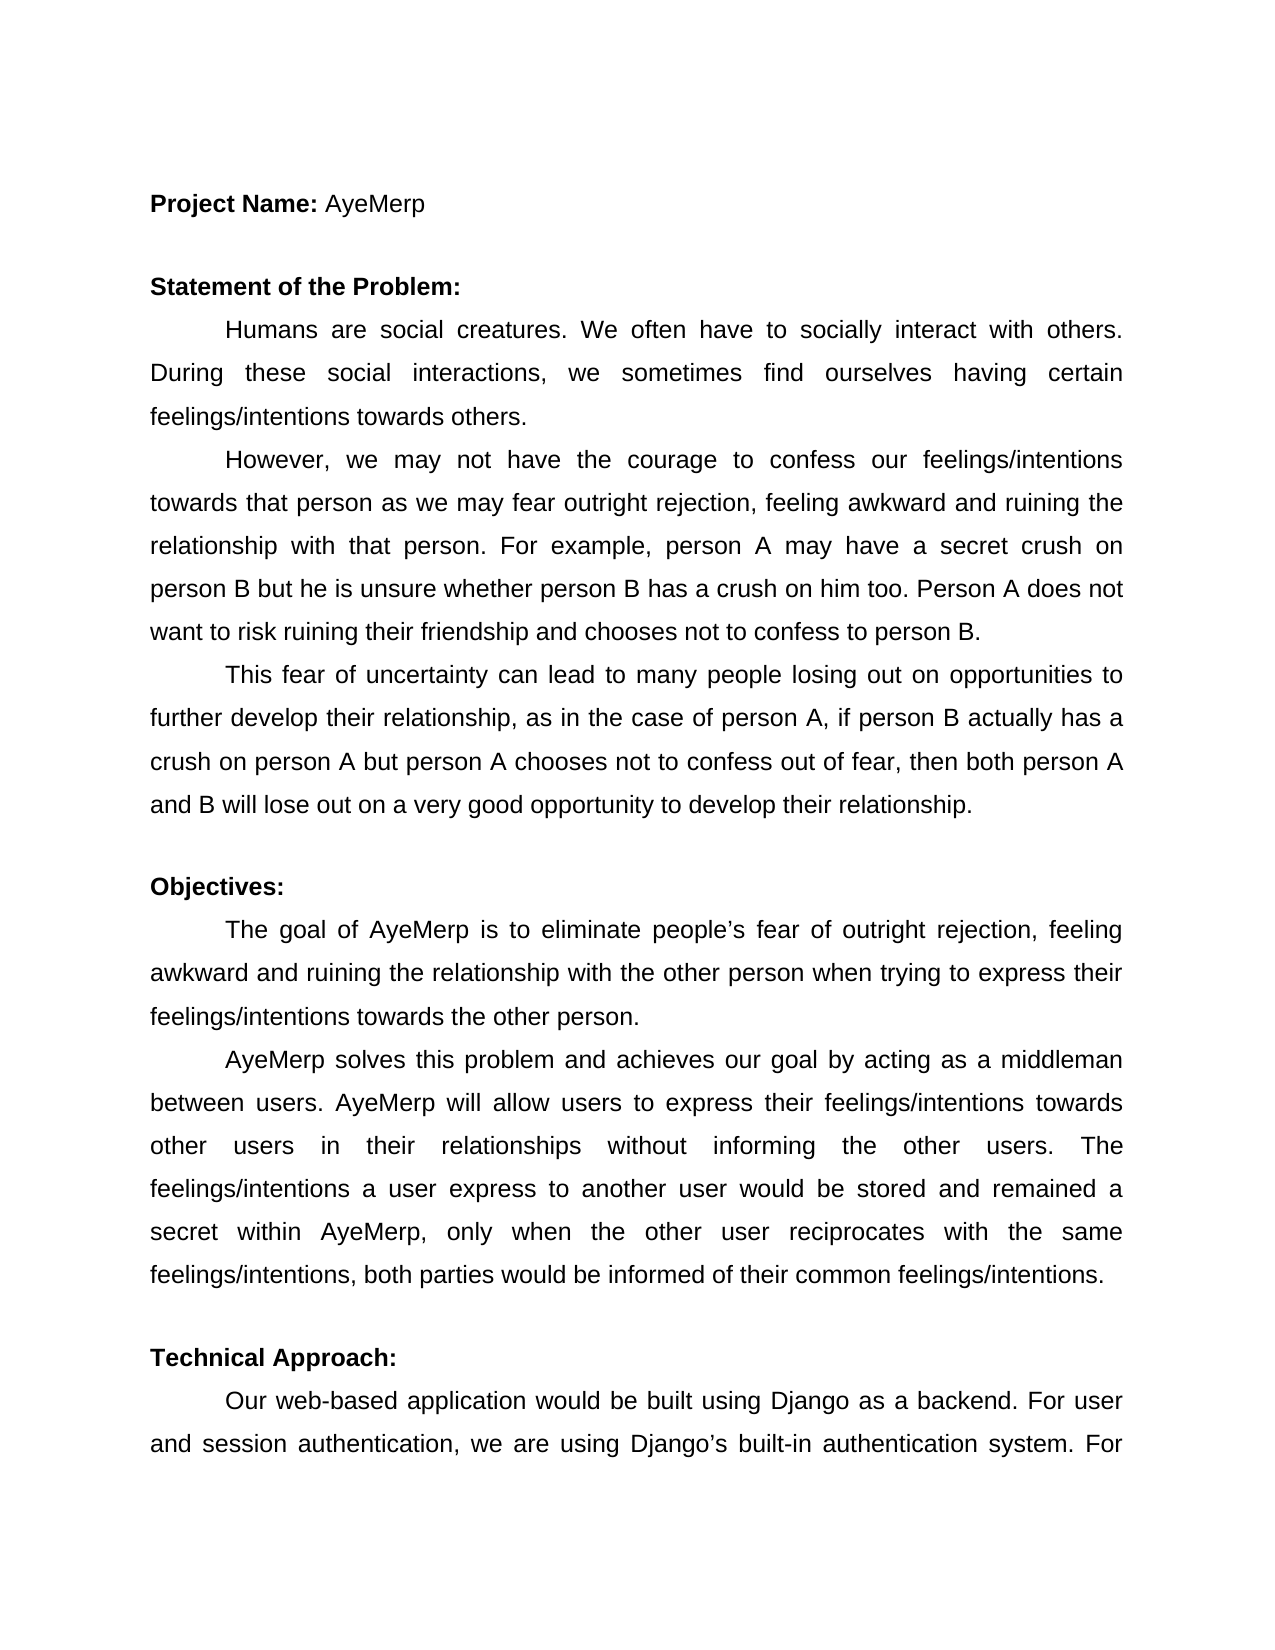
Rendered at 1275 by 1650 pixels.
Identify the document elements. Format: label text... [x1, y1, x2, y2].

text This fear of uncertainty can lead to many people losing out on opportunities to further develop their relationship, as in the case of person A, if person B actually has a crush on person A but person A chooses not to confess out of fear, then both person A and B will lose out on a very good opportunity to develop their relationship. [150, 660, 1125, 818]
text However, we may not have the courage to confess our feelings/intentions towards that person as we may fear outright rejection, feeling awkward and ruining the relationship with that person. For example, person A may have a secret crush on person B but he is unsure whether person B has a crush on him too. Person A does not want to risk ruining their friendship and chooses not to confess to person B. [150, 444, 1125, 646]
text Project Name: AyeMerp [150, 189, 1125, 218]
text Humans are social creatures. We often have to socially interact with others. During these social interactions, we sometimes find ourselves having certain feelings/intentions towards others. [150, 315, 1125, 430]
text AyeMerp solves this problem and achieves our goal by acting as a middleman between users. AyeMerp will allow users to express their feelings/intentions towards other users in their relationships without informing the other users. The feelings/intentions a user express to another user would be stored and remained a secret within AyeMerp, only when the other user reciprocates with the same feelings/intentions, both parties would be informed of their common feelings/intentions. [150, 1045, 1125, 1289]
text The goal of AyeMerp is to eliminate people’s fear of outright rejection, feeling awkward and ruining the relationship with the other person when trying to express their feelings/intentions towards the other person. [150, 915, 1125, 1030]
text Statement of the Problem: [150, 272, 1125, 301]
text Objectives: [150, 872, 1125, 901]
text Technical Approach: [150, 1343, 1125, 1372]
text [150, 1386, 1125, 1458]
